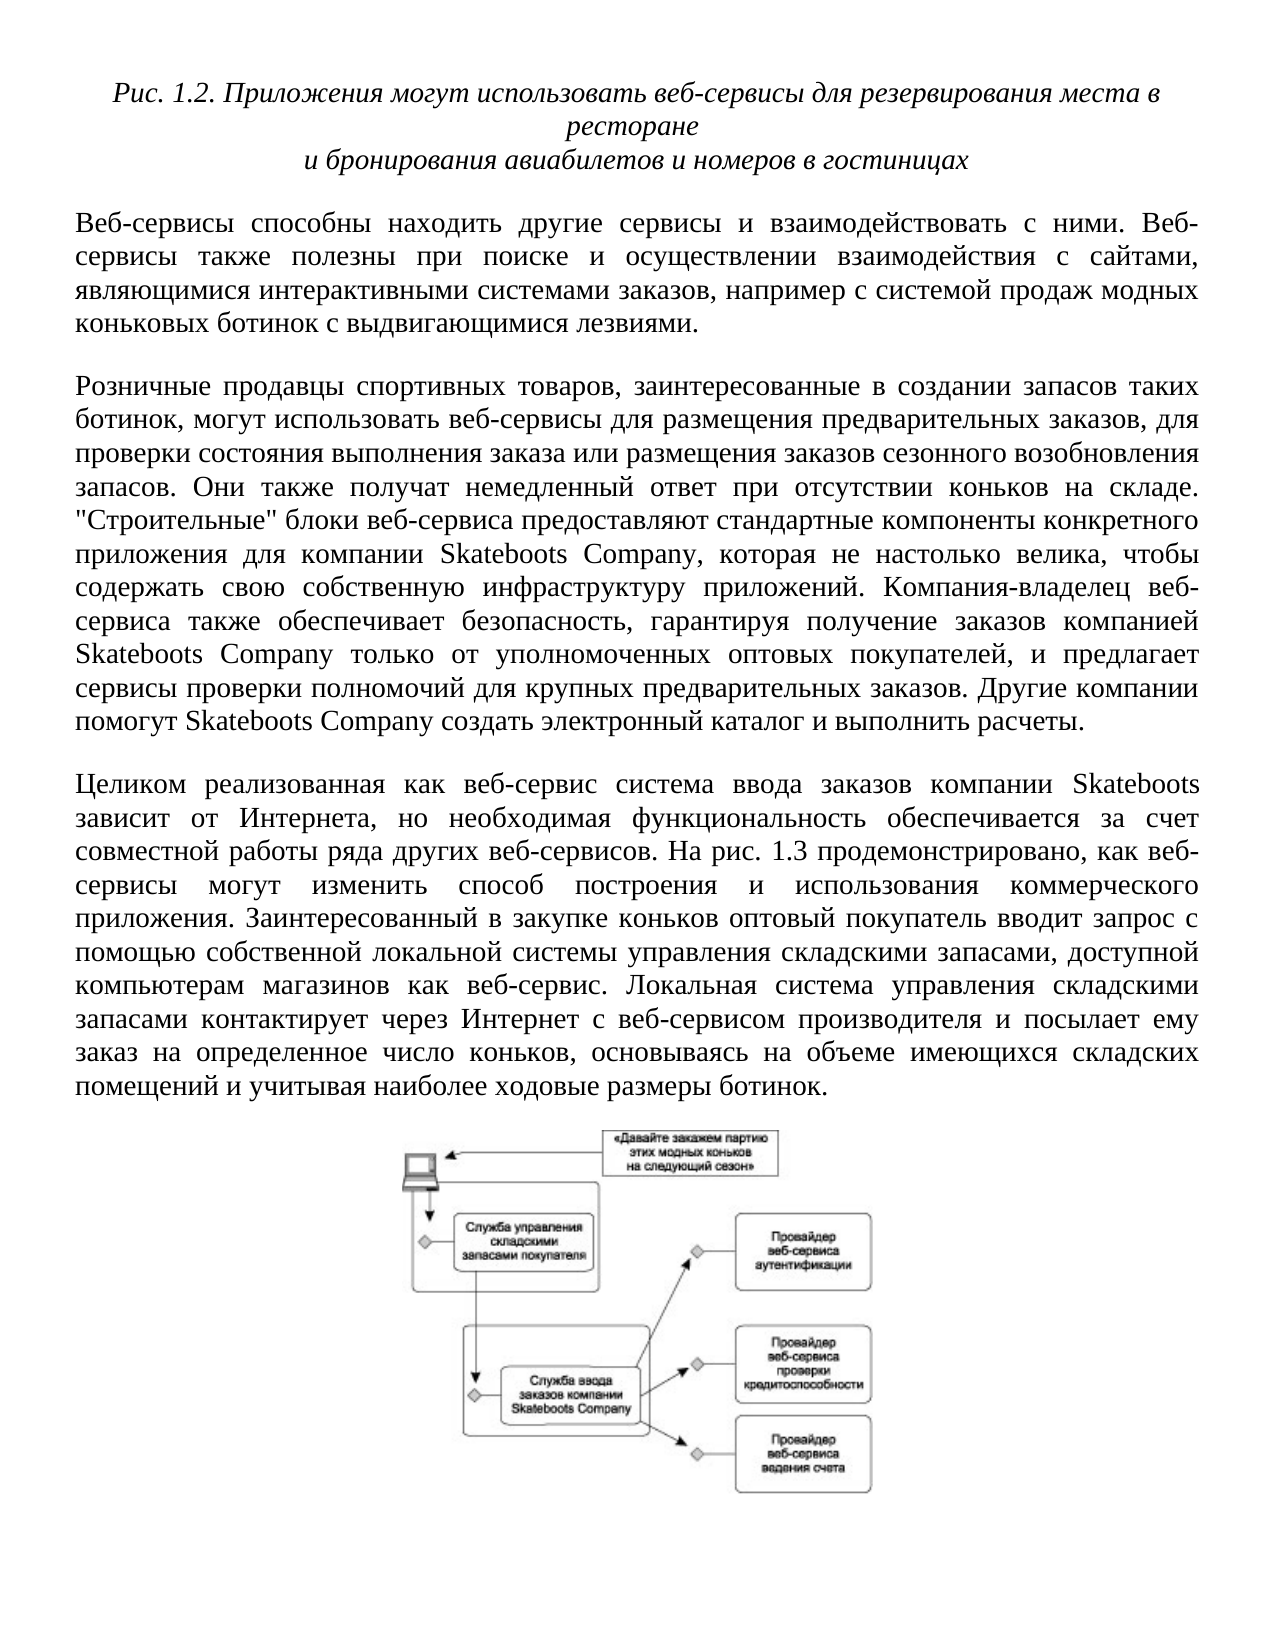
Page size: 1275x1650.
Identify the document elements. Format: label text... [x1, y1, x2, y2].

text Розничные продавцы спортивных товаров, заинтересованные в создании запасов таких ботинок, могут использовать веб-сервисы для размещения предварительных заказов, для проверки состояния выполнения заказа или размещения заказов сезонного возобновления запасов. Они также получат немедленный ответ при отсутствии коньков на складе. "Строительные" блоки веб-сервиса предоставляют стандартные компоненты конкретного приложения для компании Skateboots Company, которая не настолько велика, чтобы содержать свою собственную инфраструктуру приложений. Компания-владелец веб-сервиса также обеспечивает безопасность, гарантируя получение заказов компанией Skateboots Company только от уполномоченных оптовых покупателей, и предлагает сервисы проверки полномочий для крупных предварительных заказов. Другие компании помогут Skateboots Company создать электронный каталог и выполнить расчеты. [75, 368, 1200, 737]
picture [402, 1130, 873, 1495]
text Целиком реализованная как веб-сервис система ввода заказов компании Skateboots зависит от Интернета, но необходимая функциональность обеспечивается за счет совместной работы ряда других веб-сервисов. На рис. 1.3 продемонстрировано, как веб-сервисы могут изменить способ построения и использования коммерческого приложения. Заинтересованный в закупке коньков оптовый покупатель вводит запрос с помощью собственной локальной системы управления складскими запасами, доступной компьютерам магазинов как веб-сервис. Локальная система управления складскими запасами контактирует через Интернет с веб-сервисом производителя и посылает ему заказ на определенное число коньков, основываясь на объеме имеющихся складских помещений и учитывая наиболее ходовые размеры ботинок. [75, 766, 1200, 1102]
text Веб-сервисы способны находить другие сервисы и взаимодействовать с ними. Веб-сервисы также полезны при поиске и осуществлении взаимодействия с сайтами, являющимися интерактивными системами заказов, например с системой продаж модных коньковых ботинок с выдвигающимися лезвиями. [75, 205, 1200, 339]
text Рис. 1.2. Приложения могут использовать веб-сервисы для резервирования места в ресторане и бронирования авиабилетов и номеров в гостиницах [75, 75, 1200, 176]
